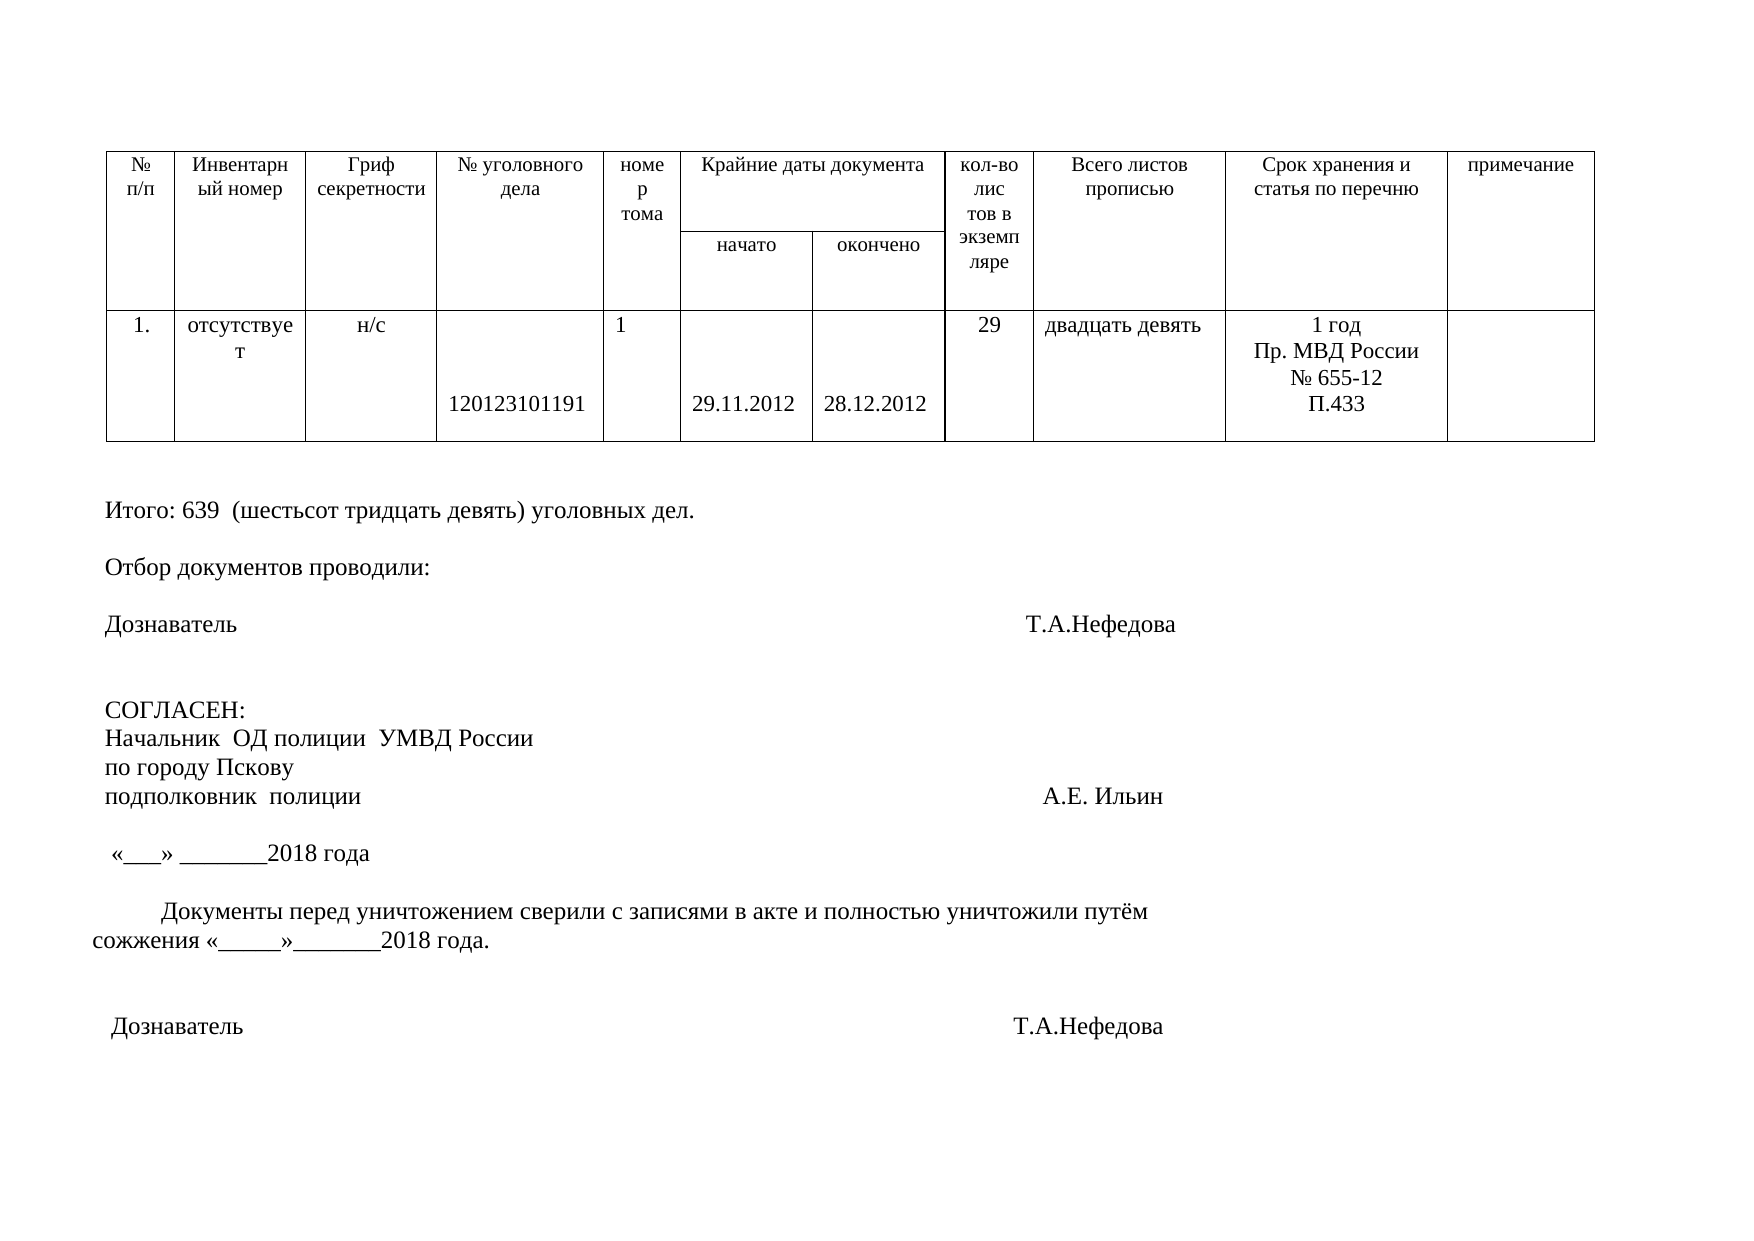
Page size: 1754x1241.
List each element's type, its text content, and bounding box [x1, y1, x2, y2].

table_cell [107, 311, 174, 441]
table_header номер тома [604, 152, 680, 310]
table_cell 1 год Пр. МВД России № 655-12 П.433 [1226, 311, 1447, 441]
table_header Инвентарный номер [175, 152, 305, 310]
text подполковник полиции А.Е. Ильин [29, 781, 1636, 810]
table_cell 1 [604, 311, 680, 441]
text по городу Пскову [29, 752, 1636, 781]
text Начальник ОД полиции УМВД России [29, 723, 1636, 752]
table_cell окончено [813, 232, 944, 310]
text Отбор документов проводили: [29, 552, 1636, 581]
table_cell начато [681, 232, 812, 310]
table_cell 120123101191 [437, 311, 603, 441]
table_header Гриф секретности [306, 152, 436, 310]
text «___» _______2018 года [29, 838, 1636, 867]
text Итого: 639 (шестьсот тридцать девять) уголовных дел. [29, 495, 1636, 524]
text Документы перед уничтожением сверили с записями в акте и полностью уничтожили путём [29, 896, 1636, 925]
table_cell 29.11.2012 [681, 311, 812, 441]
table_cell двадцать девять [1034, 311, 1225, 441]
table_header № уголовного дела [437, 152, 603, 310]
table_header кол-во лис тов в экземпляре [946, 152, 1033, 310]
table_header Всего листов прописью [1034, 152, 1225, 310]
table_cell [1448, 311, 1594, 441]
text Дознаватель Т.А.Нефедова [29, 609, 1636, 638]
table_cell 28.12.2012 [813, 311, 944, 441]
text СОГЛАСЕН: [29, 695, 1636, 723]
table_header № п/п [107, 152, 174, 310]
table_cell отсутствует [175, 311, 305, 441]
table_header Крайние даты документа [681, 152, 944, 231]
table_cell н/с [306, 311, 436, 441]
table_cell 29 [946, 311, 1033, 441]
table_header Срок хранения и статья по перечню [1226, 152, 1447, 310]
table_header примечание [1448, 152, 1594, 310]
text Дознаватель Т.А.Нефедова [29, 1011, 1636, 1040]
text сожжения «_____»_______2018 года. [29, 925, 1636, 953]
